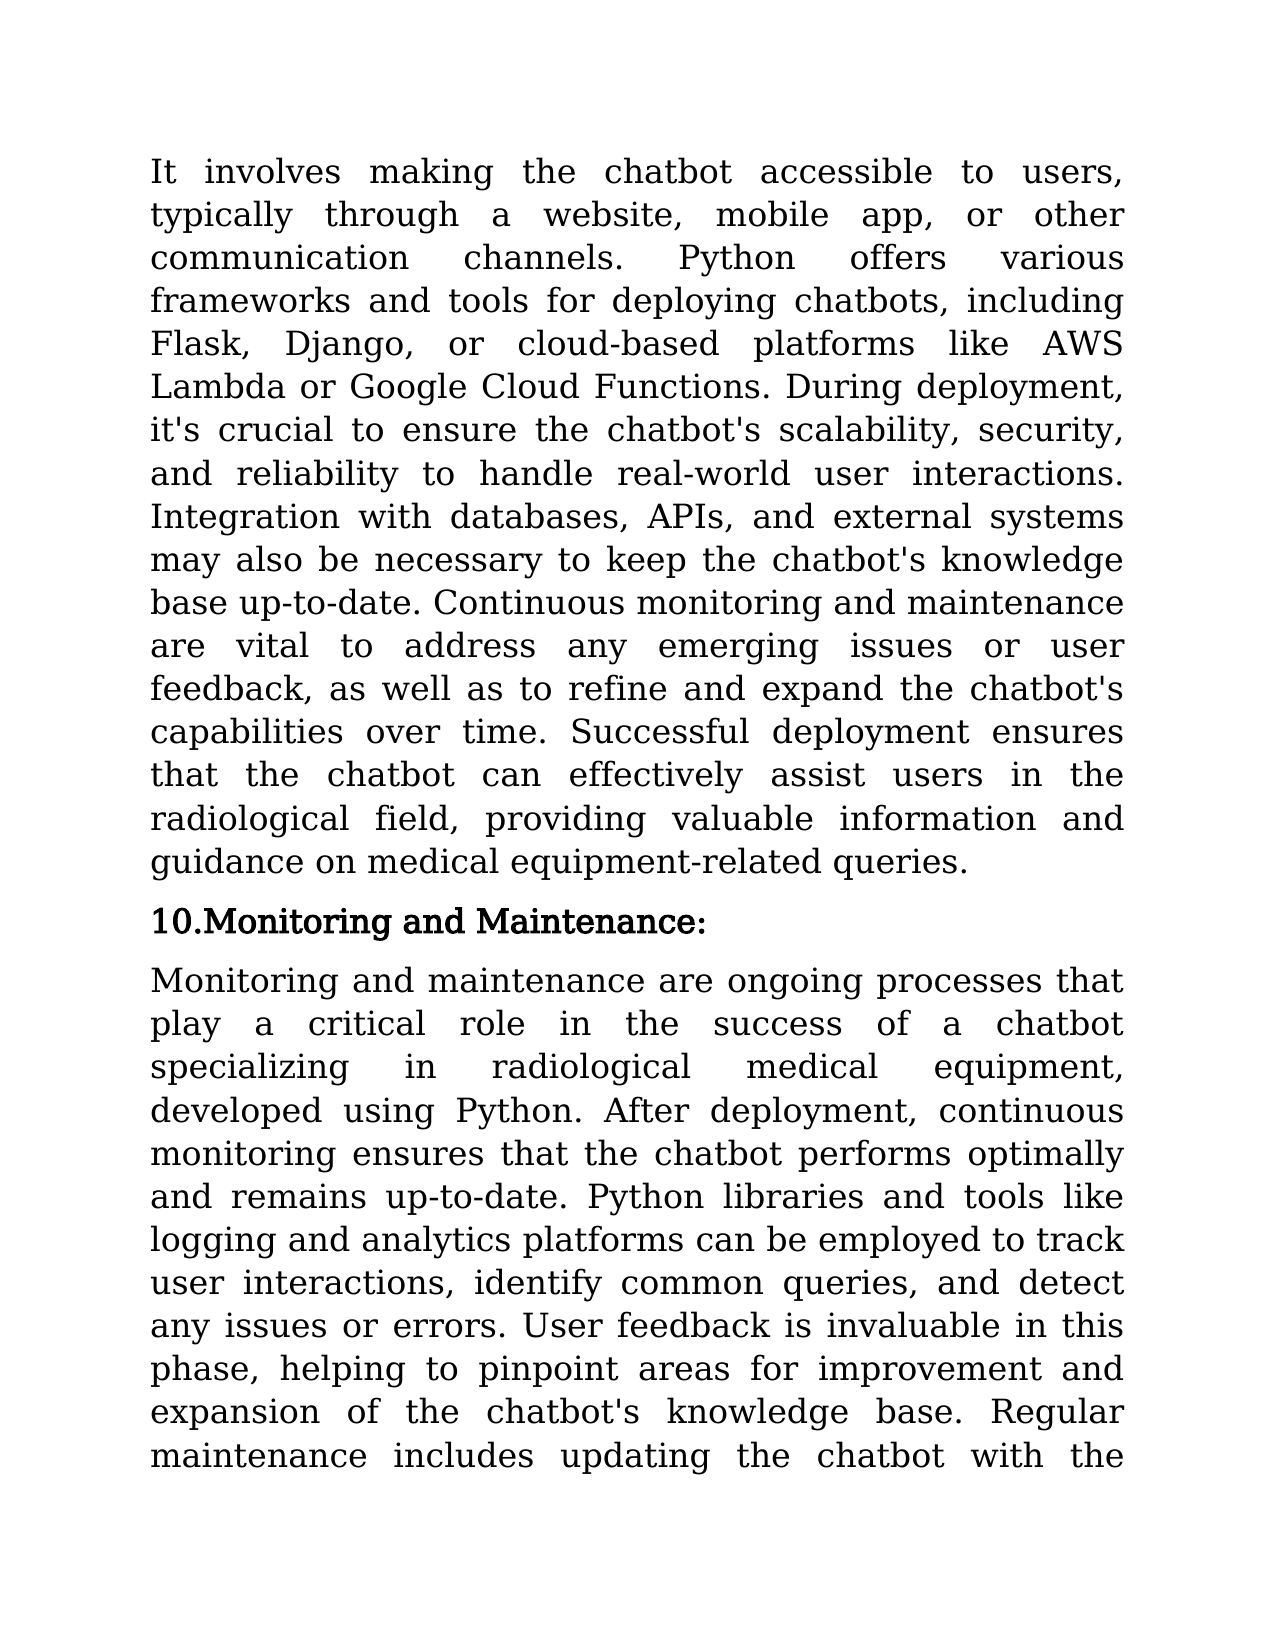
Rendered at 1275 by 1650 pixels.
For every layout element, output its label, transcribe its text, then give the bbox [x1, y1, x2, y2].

text It involves making the chatbot accessible to users, typically through a website, mobile app, or other communication channels. Python offers various frameworks and tools for deploying chatbots, including Flask, Django, or cloud-based platforms like AWS Lambda or Google Cloud Functions. During deployment, it's crucial to ensure the chatbot's scalability, security, and reliability to handle real-world user interactions. Integration with databases, APIs, and external systems may also be necessary to keep the chatbot's knowledge base up-to-date. Continuous monitoring and maintenance are vital to address any emerging issues or user feedback, as well as to refine and expand the chatbot's capabilities over time. Successful deployment ensures that the chatbot can effectively assist users in the radiological field, providing valuable information and guidance on medical equipment-related queries. [150, 150, 1125, 880]
text 10.Monitoring and Maintenance: [150, 900, 1125, 940]
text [150, 959, 1125, 1474]
